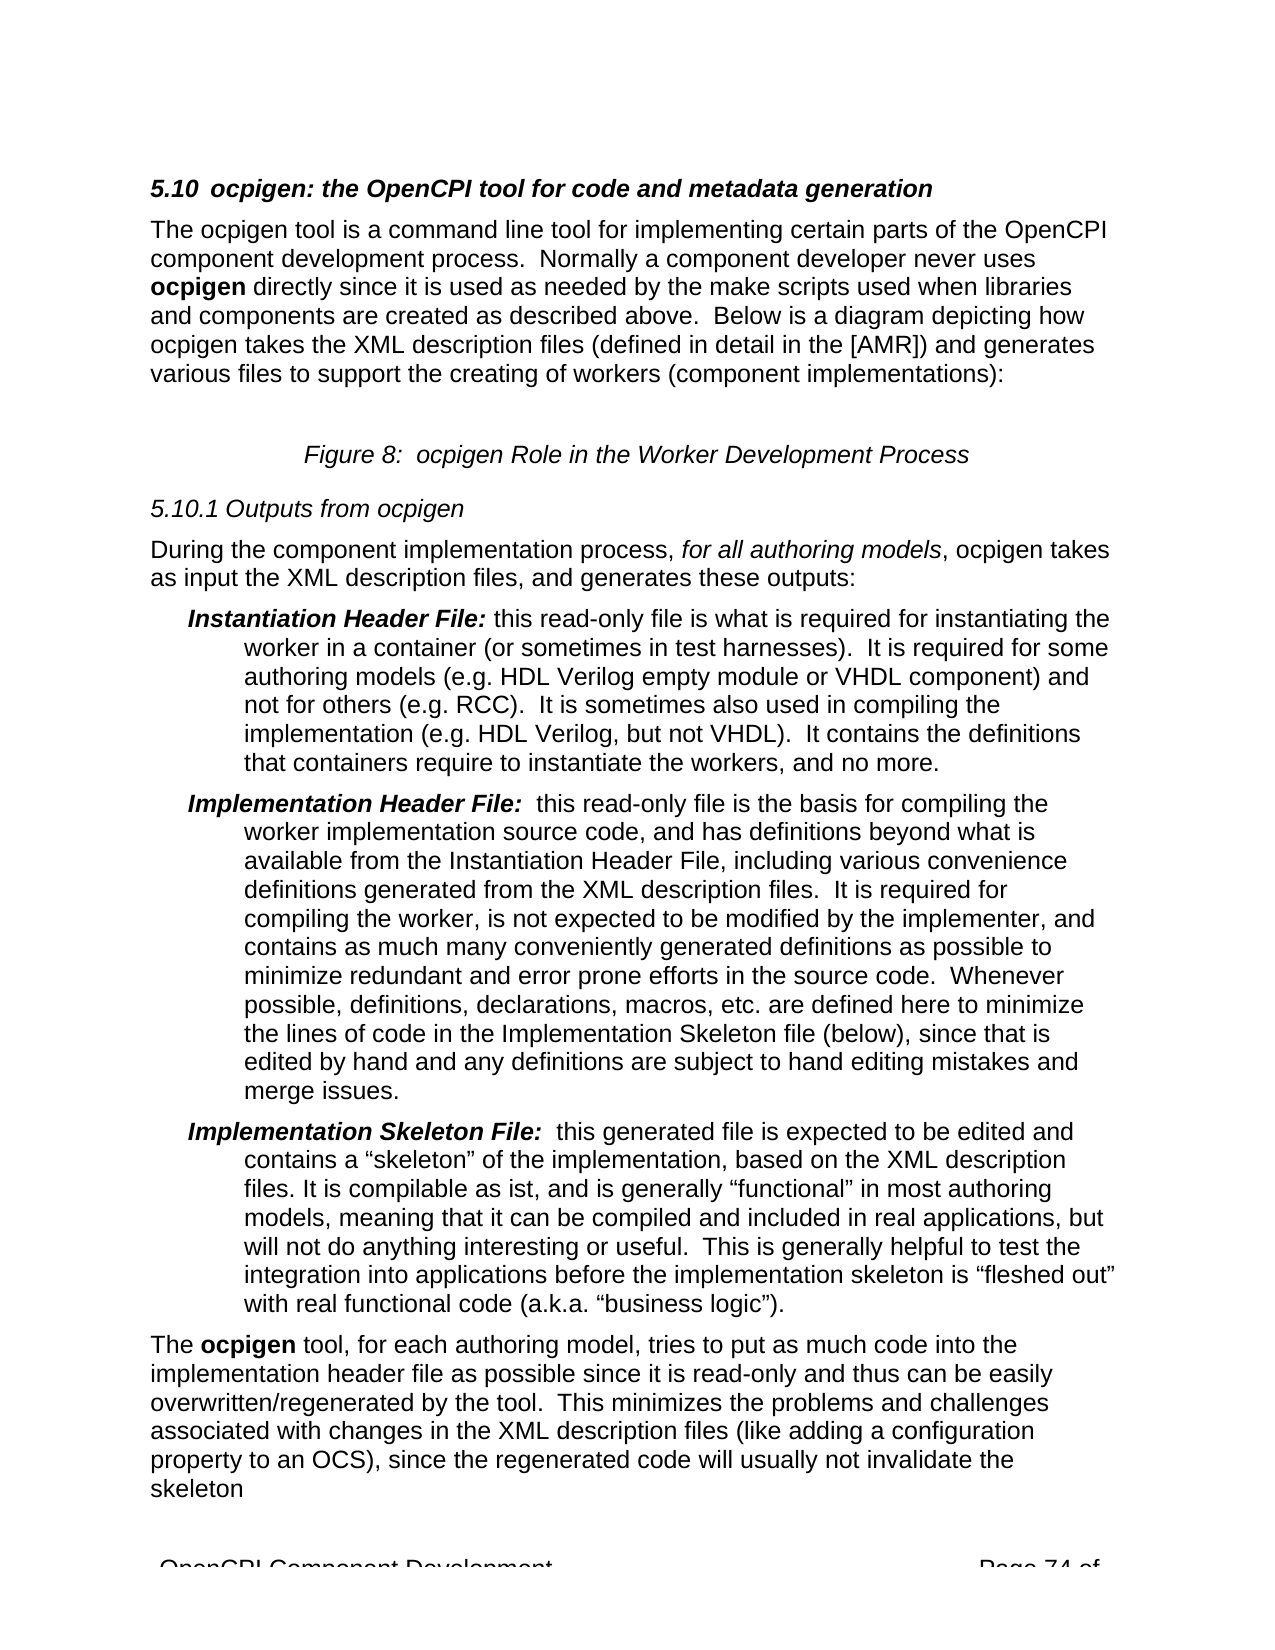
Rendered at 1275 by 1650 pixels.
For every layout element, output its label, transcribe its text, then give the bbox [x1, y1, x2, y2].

text Implementation Skeleton File: this generated file is expected to be edited and contains a “skeleton” of the implementation, based on the XML description files. It is compilable as ist, and is generally “functional” in most authoring models, meaning that it can be compiled and included in real applications, but will not do anything interesting or useful. This is generally helpful to test the integration into applications before the implementation skeleton is “fleshed out” with real functional code (a.k.a. “business logic”). [188, 1117, 1121, 1318]
list Outputs from ocpigen [150, 494, 1137, 523]
text The ocpigen tool, for each authoring model, tries to put as much code into the implementation header file as possible since it is read-only and thus can be easily overwritten/regenerated by the tool. This minimizes the problems and challenges associated with changes in the XML description files (like adding a configuration property to an OCS), since the regenerated code will usually not invalidate the skeleton [150, 1330, 1113, 1503]
text During the component implementation process, for all authoring models, ocpigen takes as input the XML description files, and generates these outputs: [150, 535, 1125, 592]
subtitle ocpigen: the OpenCPI tool for code and metadata generation [150, 174, 1137, 203]
text Implementation Header File: this read-only file is the basis for compiling the worker implementation source code, and has definitions beyond what is available from the Instantiation Header File, including various convenience definitions generated from the XML description files. It is required for compiling the worker, is not expected to be modified by the implementer, and contains as much many conveniently generated definitions as possible to minimize redundant and error prone efforts in the source code. Whenever possible, definitions, declarations, macros, etc. are defined here to minimize the lines of code in the Implementation Skeleton file (below), since that is edited by hand and any definitions are subject to hand editing mistakes and merge issues. [188, 789, 1118, 1105]
text Instantiation Header File: this read-only file is what is required for instantiating the worker in a container (or sometimes in test harnesses). It is required for some authoring models (e.g. HDL Verilog empty module or VHDL component) and not for others (e.g. RCC). It is sometimes also used in compiling the implementation (e.g. HDL Verilog, but not VHDL). It contains the definitions that containers require to instantiate the workers, and no more. [188, 604, 1113, 777]
text The ocpigen tool is a command line tool for implementing certain parts of the OpenCPI component development process. Normally a component developer never uses ocpigen directly since it is used as needed by the make scripts used when libraries and components are created as described above. Below is a diagram depicting how ocpigen takes the XML description files (defined in detail in the [AMR]) and generates various files to support the creating of workers (component implementations): [150, 215, 1120, 387]
text Figure 8: ocpigen Role in the Worker Development Process [304, 440, 1137, 469]
